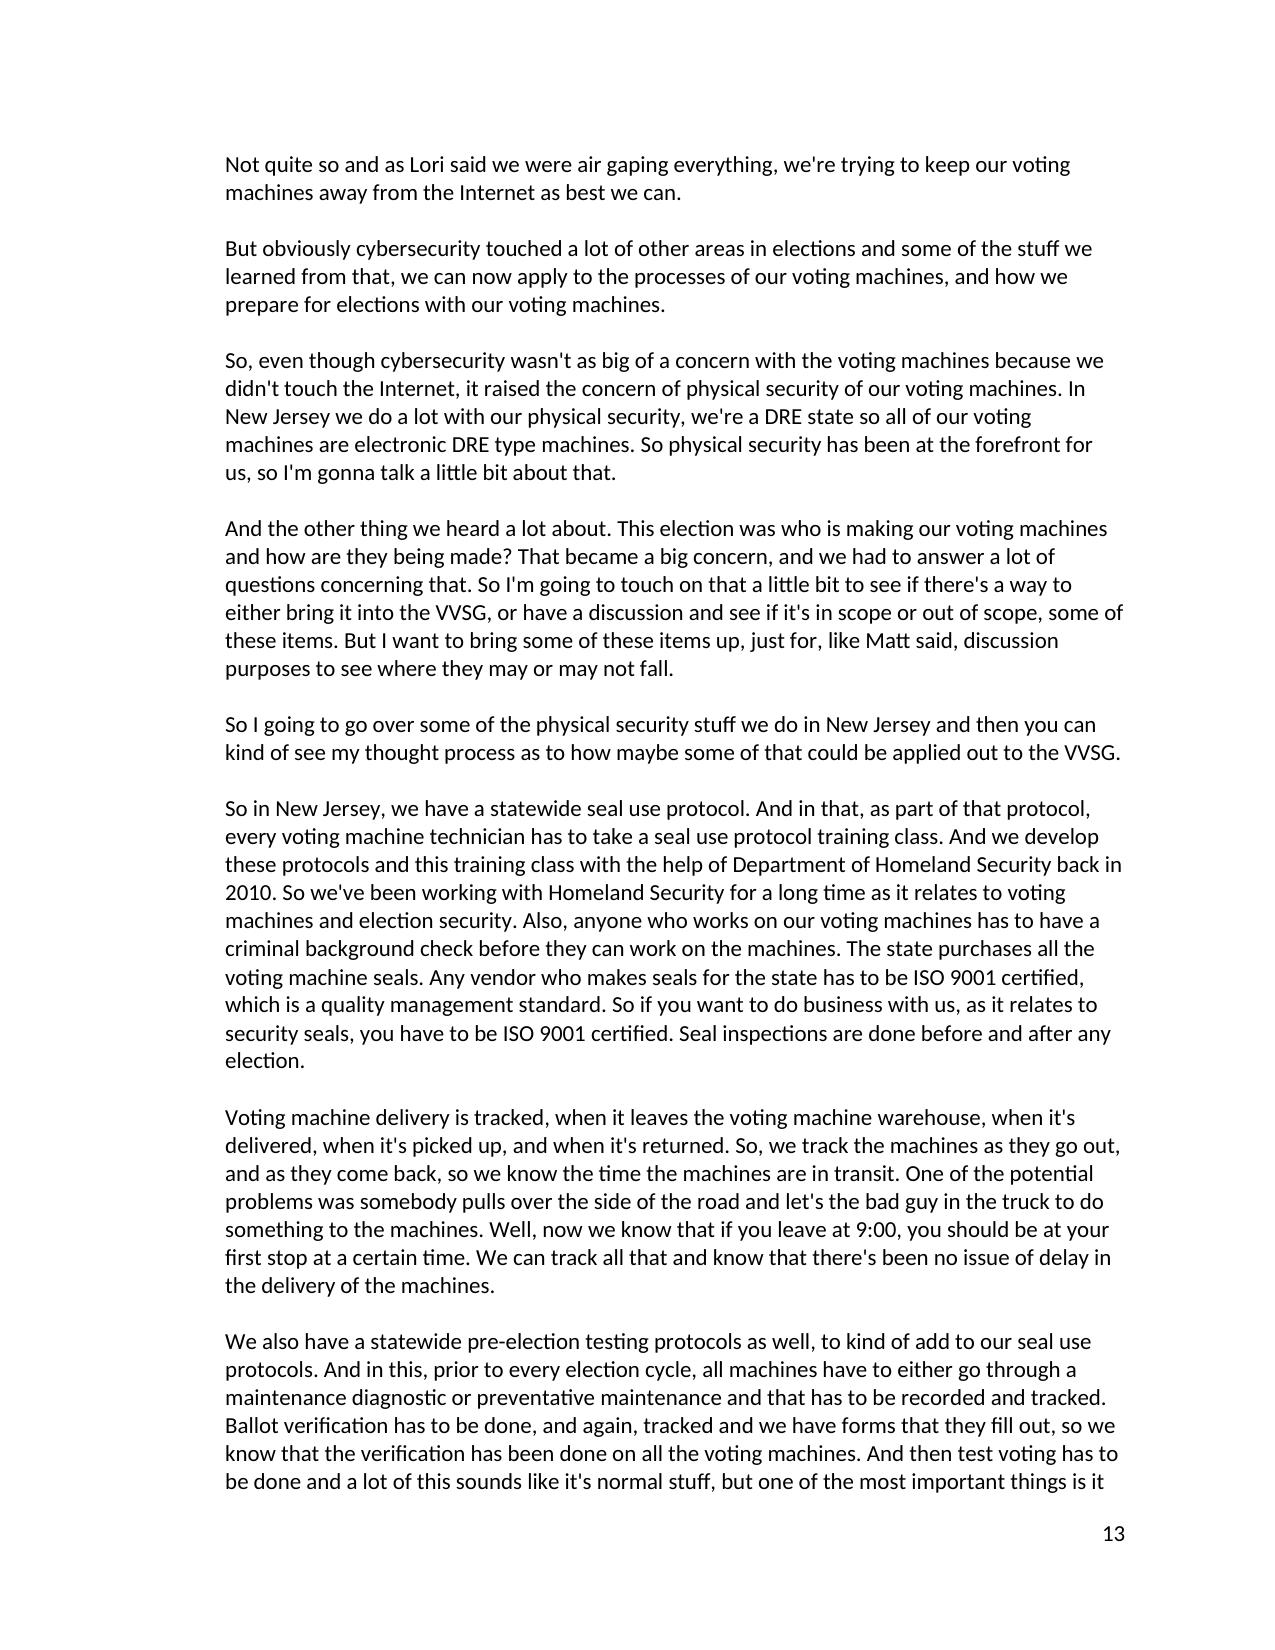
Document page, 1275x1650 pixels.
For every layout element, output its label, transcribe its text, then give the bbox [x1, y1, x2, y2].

text And the other thing we heard a lot about. This election was who is making our voting machines and how are they being made? That became a big concern, and we had to answer a lot of questions concerning that. So I'm going to touch on that a little bit to see if there's a way to either bring it into the VVSG, or have a discussion and see if it's in scope or out of scope, some of these items. But I want to bring some of these items up, just for, like Matt said, discussion purposes to see where they may or may not fall. [225, 514, 1125, 682]
text So I going to go over some of the physical security stuff we do in New Jersey and then you can kind of see my thought process as to how maybe some of that could be applied out to the VVSG. [225, 710, 1125, 766]
text But obviously cybersecurity touched a lot of other areas in elections and some of the stuff we learned from that, we can now apply to the processes of our voting machines, and how we prepare for elections with our voting machines. [225, 234, 1125, 318]
text Not quite so and as Lori said we were air gaping everything, we're trying to keep our voting machines away from the Internet as best we can. [225, 150, 1125, 206]
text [225, 1327, 1125, 1495]
text So, even though cybersecurity wasn't as big of a concern with the voting machines because we didn't touch the Internet, it raised the concern of physical security of our voting machines. In New Jersey we do a lot with our physical security, we're a DRE state so all of our voting machines are electronic DRE type machines. So physical security has been at the forefront for us, so I'm gonna talk a little bit about that. [225, 346, 1125, 486]
text So in New Jersey, we have a statewide seal use protocol. And in that, as part of that protocol, every voting machine technician has to take a seal use protocol training class. And we develop these protocols and this training class with the help of Department of Homeland Security back in 2010. So we've been working with Homeland Security for a long time as it relates to voting machines and election security. Also, anyone who works on our voting machines has to have a criminal background check before they can work on the machines. The state purchases all the voting machine seals. Any vendor who makes seals for the state has to be ISO 9001 certified, which is a quality management standard. So if you want to do business with us, as it relates to security seals, you have to be ISO 9001 certified. Seal inspections are done before and after any election. [225, 794, 1125, 1075]
text Voting machine delivery is tracked, when it leaves the voting machine warehouse, when it's delivered, when it's picked up, and when it's returned. So, we track the machines as they go out, and as they come back, so we know the time the machines are in transit. One of the potential problems was somebody pulls over the side of the road and let's the bad guy in the truck to do something to the machines. Well, now we know that if you leave at 9:00, you should be at your first stop at a certain time. We can track all that and know that there's been no issue of delay in the delivery of the machines. [225, 1103, 1125, 1299]
